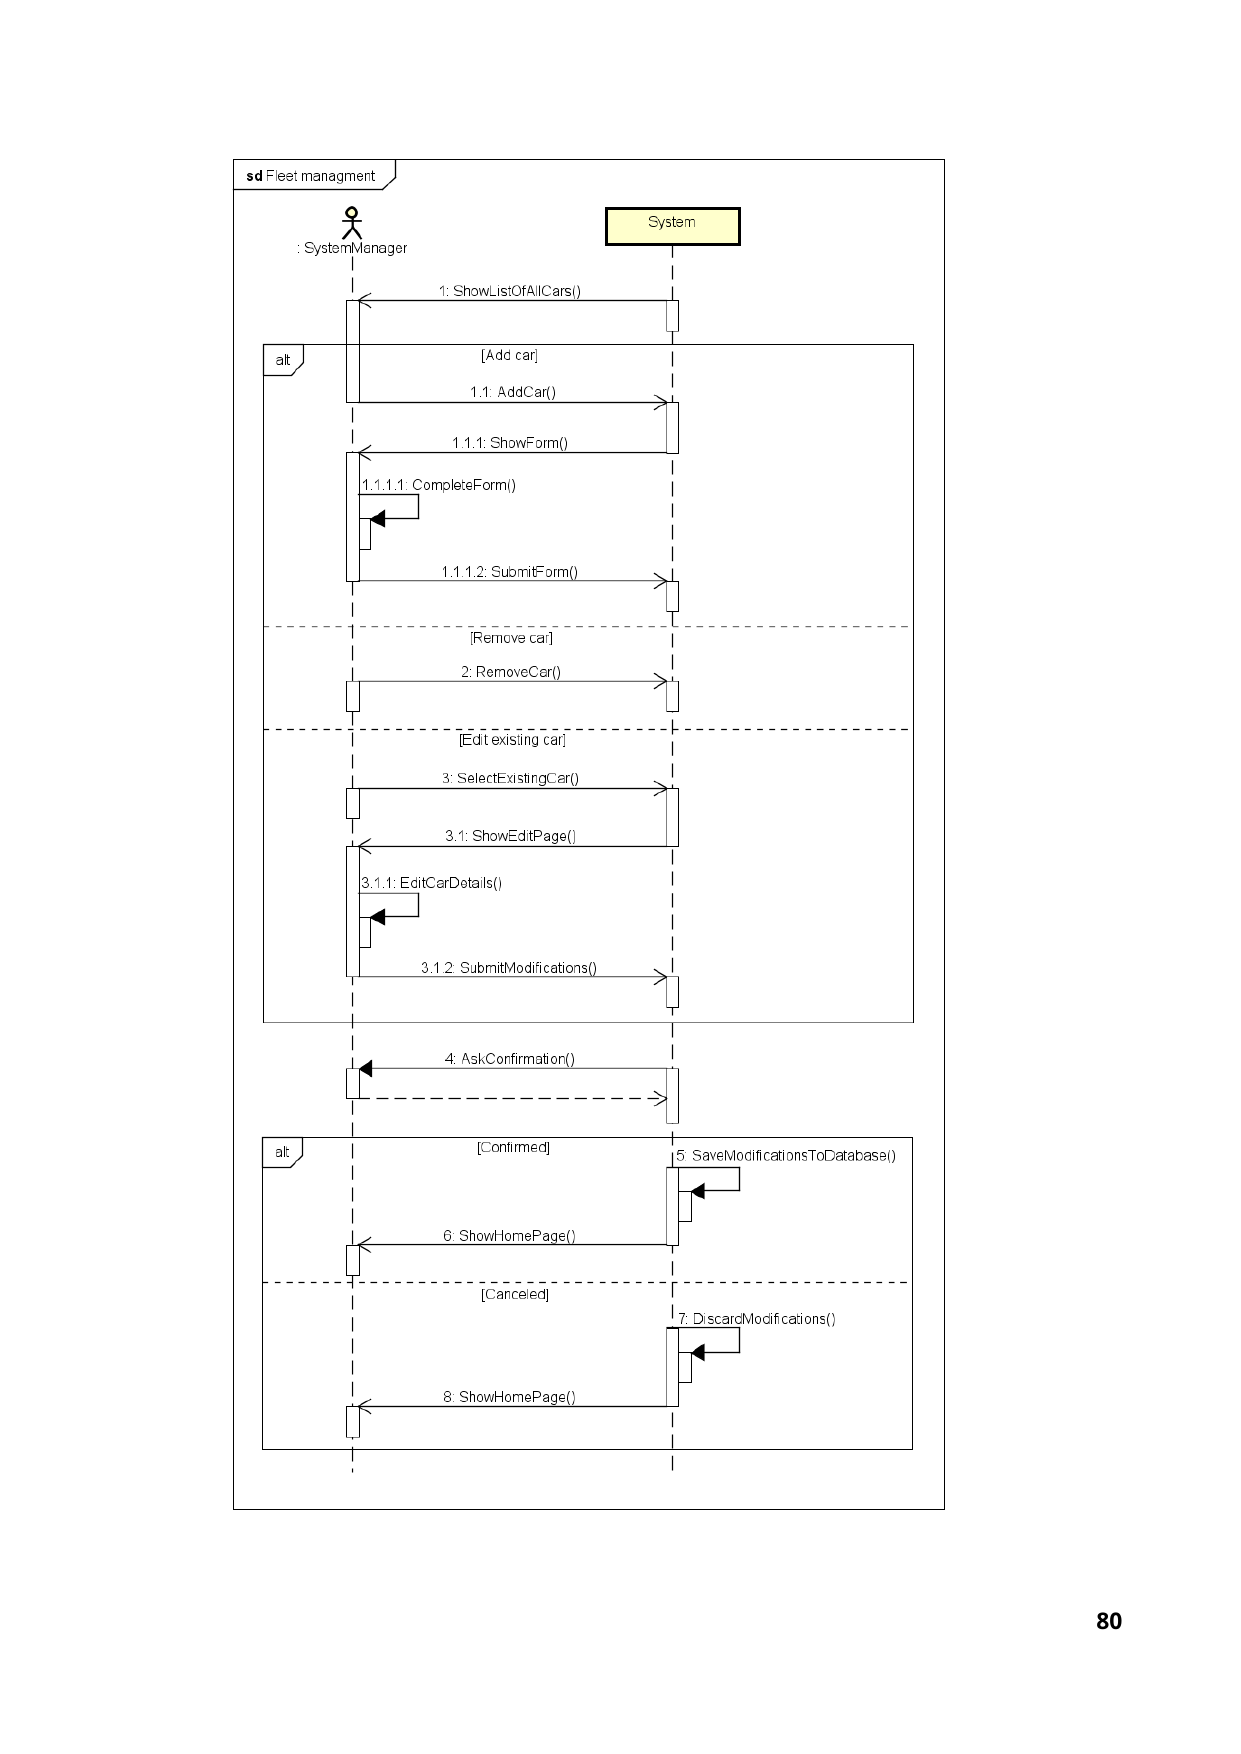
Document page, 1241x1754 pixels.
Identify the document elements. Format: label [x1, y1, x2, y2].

picture [221, 147, 955, 1520]
